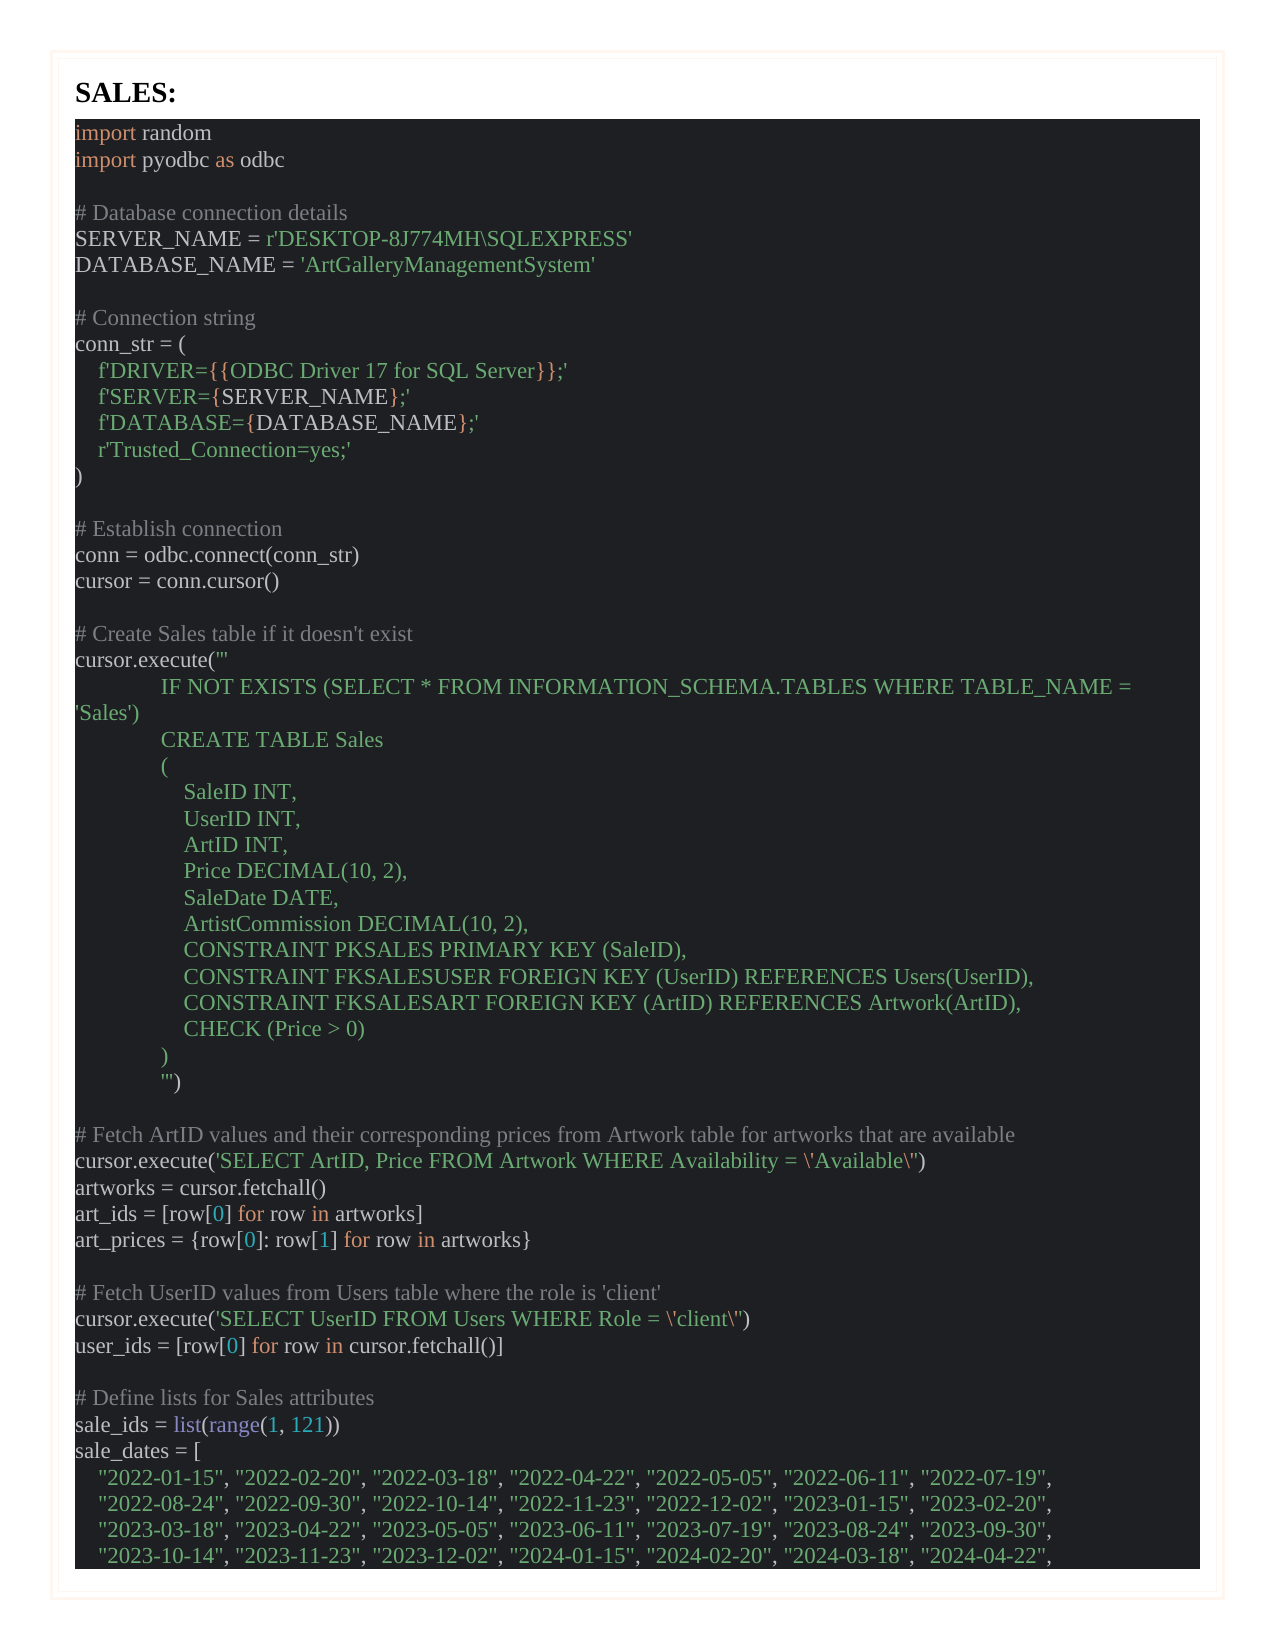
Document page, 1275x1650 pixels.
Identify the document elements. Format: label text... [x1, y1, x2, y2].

text SALES: [75, 75, 1200, 108]
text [75, 119, 1200, 1569]
